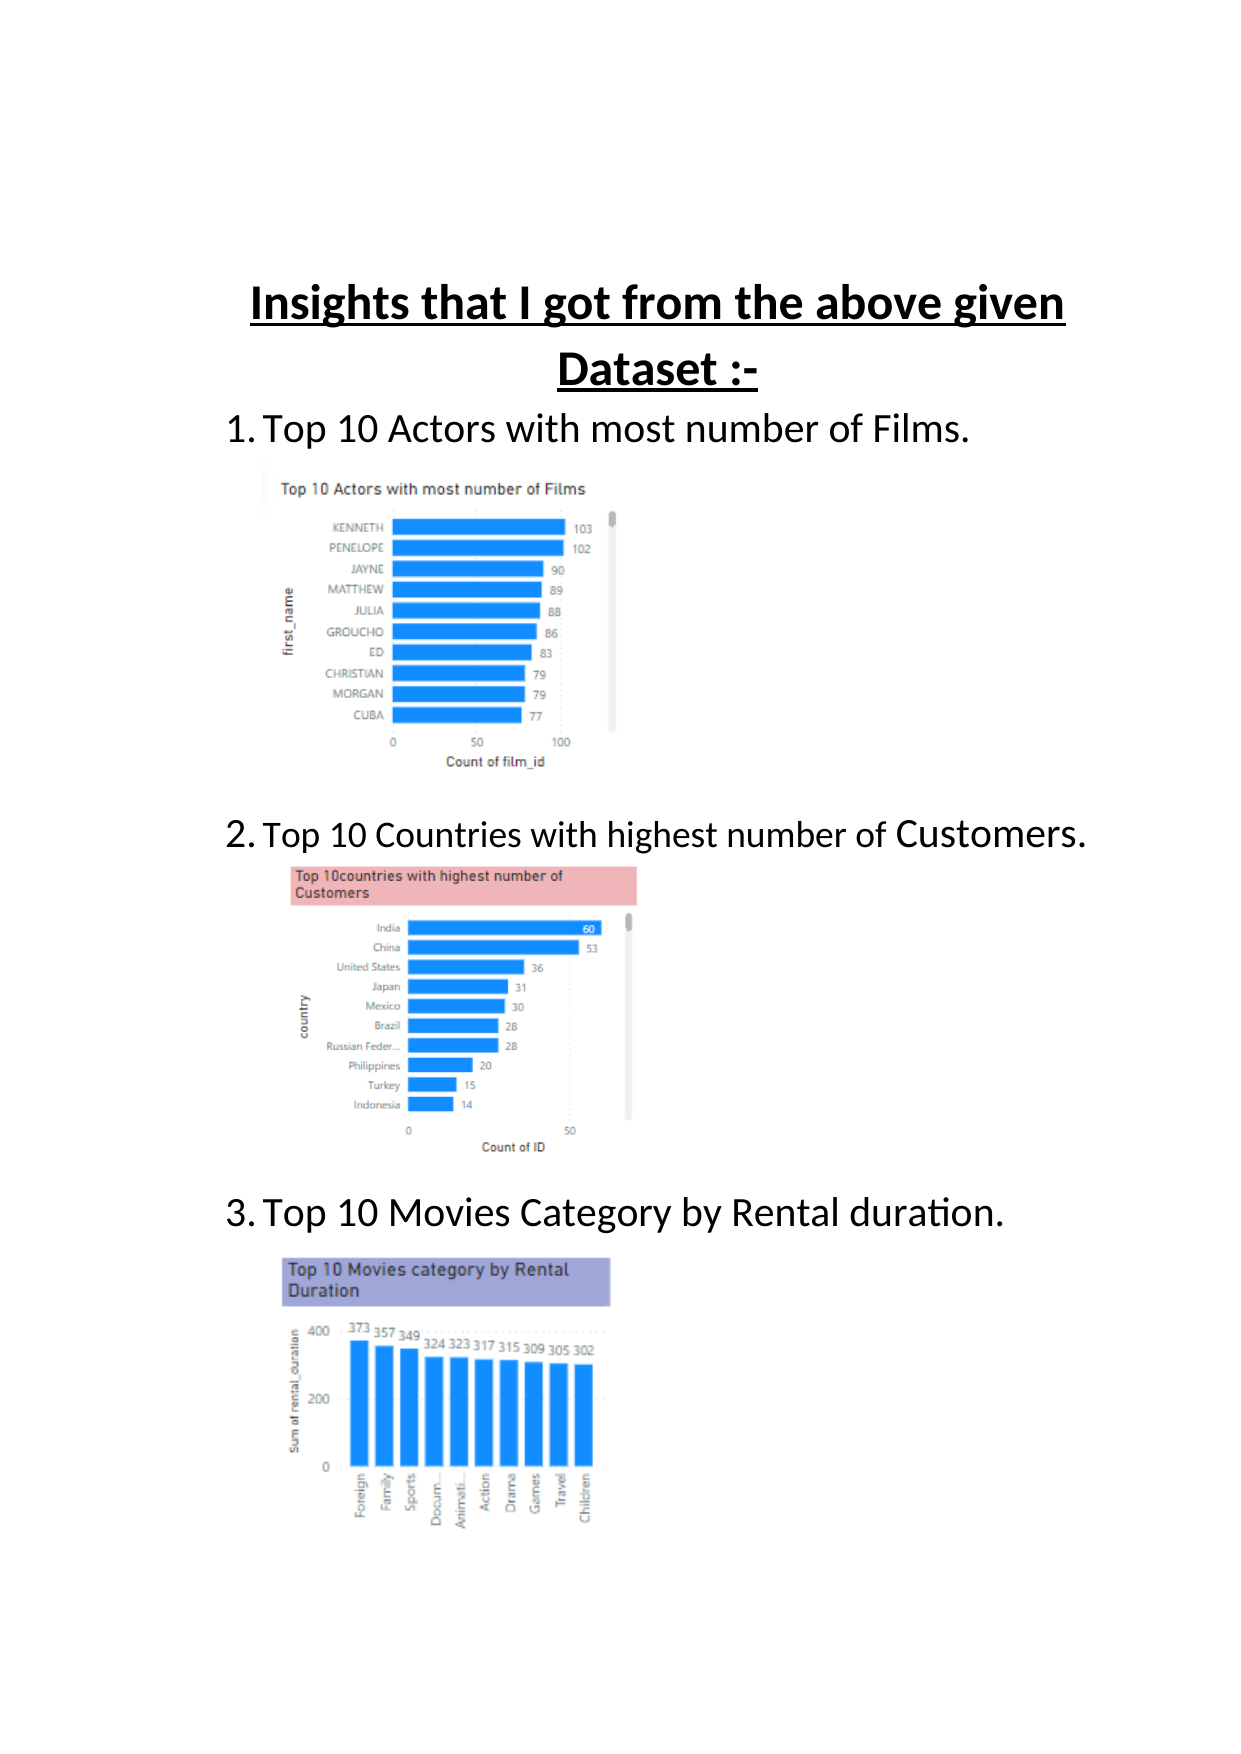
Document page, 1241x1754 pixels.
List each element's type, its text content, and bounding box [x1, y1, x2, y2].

picture [262, 1240, 649, 1547]
list Top 10 Actors with most number of Films. [225, 402, 1090, 453]
list Top 10 Countries with highest number of Customers. [225, 807, 1090, 858]
picture [262, 457, 639, 805]
picture [267, 861, 661, 1184]
list Insights that I got from the above given Dataset :- [225, 271, 1090, 397]
list Top 10 Movies Category by Rental duration. [225, 1186, 1090, 1237]
